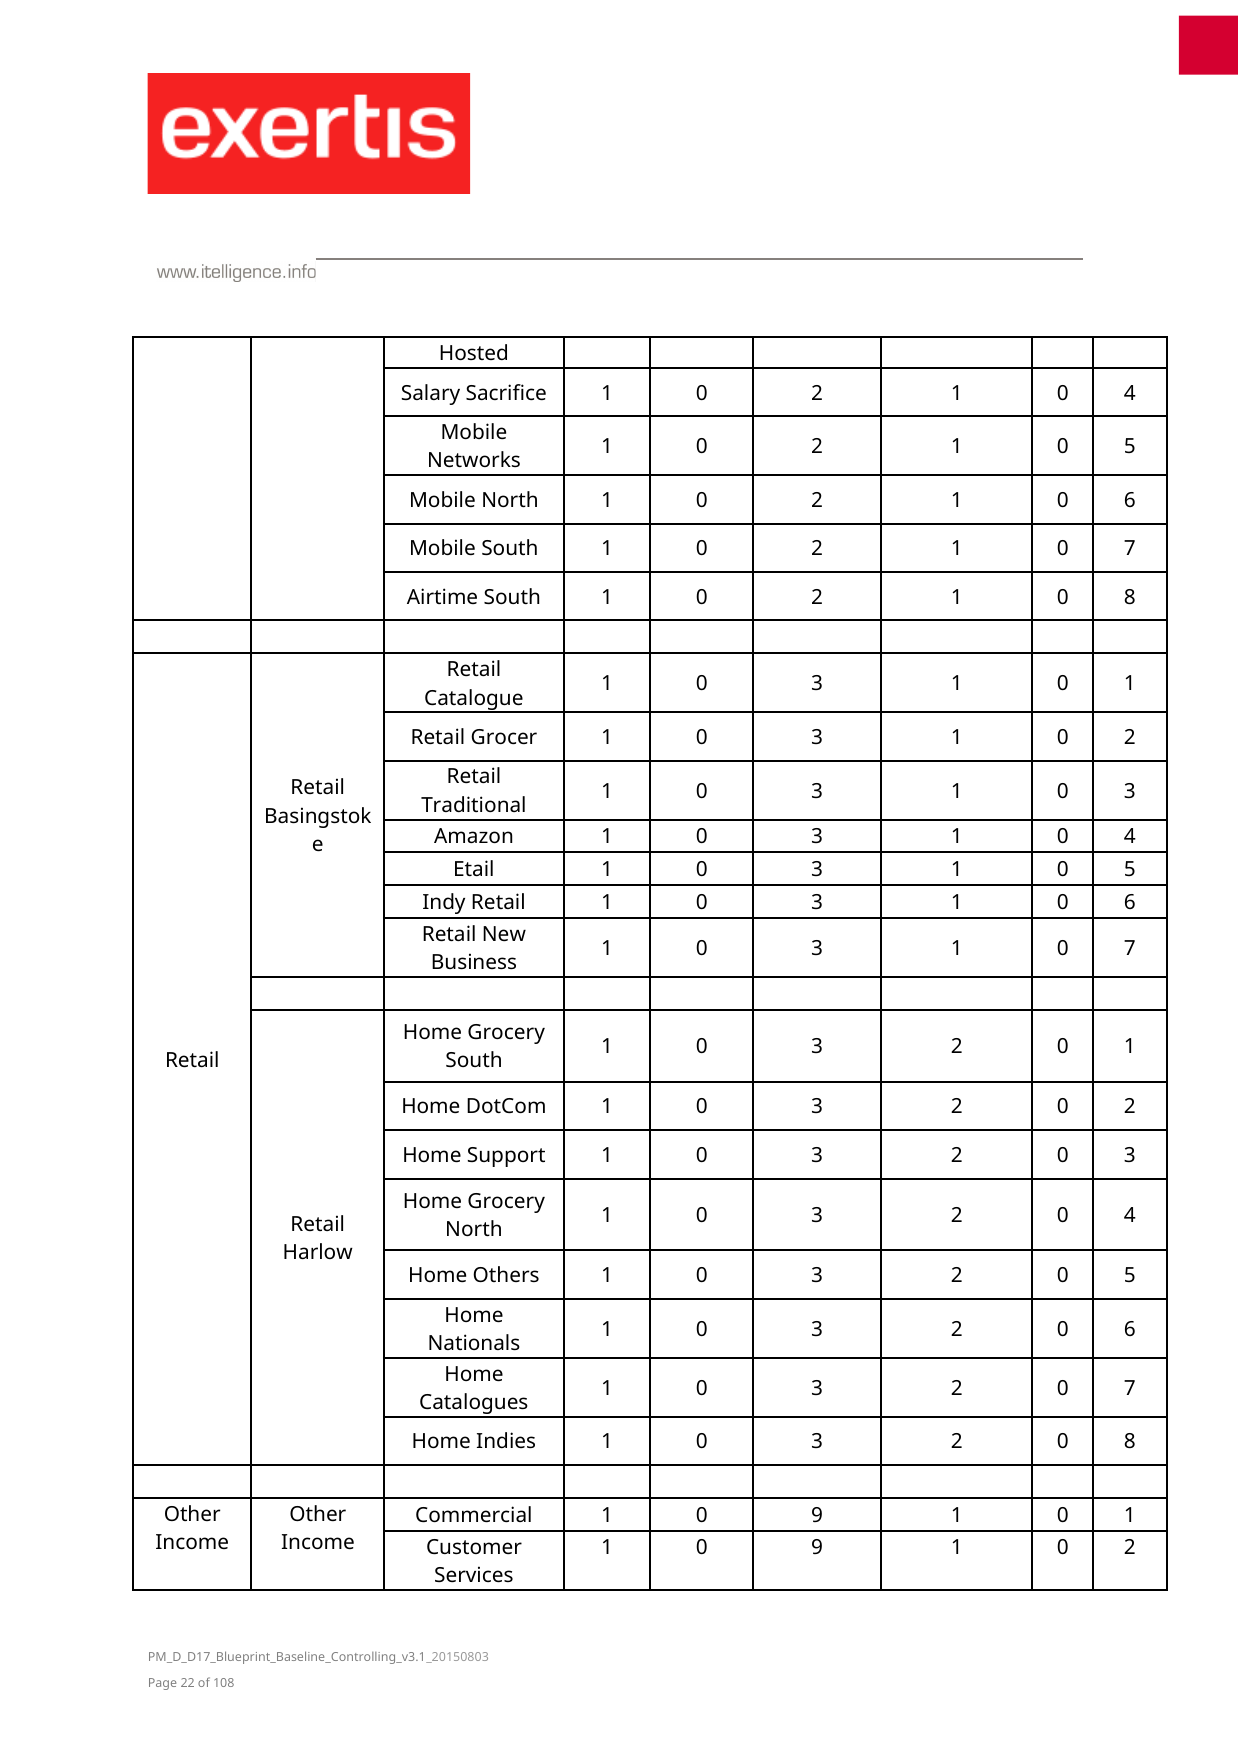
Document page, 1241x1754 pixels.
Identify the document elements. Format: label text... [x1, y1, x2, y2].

table_cell Retail Traditional [385, 762, 563, 818]
table_cell 3 [754, 1359, 880, 1416]
table_cell Retail [134, 654, 250, 1464]
table_cell Indy Retail [385, 886, 563, 917]
table_cell 1 [882, 853, 1031, 884]
table_cell [565, 978, 649, 1009]
table_cell 0 [651, 654, 752, 711]
table_cell 0 [1033, 1251, 1092, 1298]
table_cell 2 [882, 1300, 1031, 1357]
table_cell Home Others [385, 1251, 563, 1298]
table_cell 3 [754, 713, 880, 759]
table_cell 1 [565, 338, 649, 367]
table_cell 1 [882, 476, 1031, 522]
table_cell [1033, 621, 1092, 652]
table_cell 2 [754, 417, 880, 474]
table_cell 3 [1094, 1131, 1166, 1177]
table_cell 0 [651, 919, 752, 976]
table_cell 1 [565, 573, 649, 619]
table_cell 2 [1094, 713, 1166, 759]
table_cell 0 [1033, 713, 1092, 759]
table_cell 0 [1033, 1359, 1092, 1416]
table_cell 0 [1033, 1131, 1092, 1177]
table_cell Fixed Line & Hosted [385, 338, 563, 367]
table_cell [651, 978, 752, 1009]
table_cell 0 [1033, 1011, 1092, 1081]
table_cell 1 [882, 821, 1031, 851]
table_cell 3 [754, 1251, 880, 1298]
table_cell 5 [1094, 853, 1166, 884]
table_cell 0 [1033, 1083, 1092, 1129]
table_cell [1033, 978, 1092, 1009]
table_cell Retail Basingstoke [252, 654, 383, 976]
table_cell 3 [754, 762, 880, 818]
table_cell 6 [1094, 476, 1166, 522]
table_cell [252, 978, 383, 1009]
table_cell 0 [651, 1180, 752, 1249]
table_cell 1 [565, 821, 649, 851]
table_cell [565, 621, 649, 652]
table_cell 1 [565, 853, 649, 884]
table_cell 8 [1094, 573, 1166, 619]
table_cell 0 [1033, 821, 1092, 851]
table_cell 1 [882, 762, 1031, 818]
table_cell 7 [1094, 525, 1166, 571]
table_cell 1 [565, 369, 649, 415]
table_cell 1 [1094, 654, 1166, 711]
table_cell [1094, 978, 1166, 1009]
table_cell 3 [754, 1083, 880, 1129]
table_cell 1 [882, 919, 1031, 976]
table_cell 0 [1033, 886, 1092, 917]
table_cell 1 [565, 1499, 649, 1530]
table_cell 3 [754, 853, 880, 884]
table_cell 1 [565, 1359, 649, 1416]
table_cell 3 [754, 654, 880, 711]
table_cell Customer Services [385, 1532, 563, 1589]
table_cell Mobile Networks [385, 417, 563, 474]
table_cell 3 [754, 1418, 880, 1464]
table_cell [651, 621, 752, 652]
table_cell 1 [882, 886, 1031, 917]
table_cell [385, 621, 563, 652]
table_cell 3 [754, 1300, 880, 1357]
table_cell 0 [1033, 573, 1092, 619]
table_cell Home DotCom [385, 1083, 563, 1129]
table_cell Salary Sacrifice [385, 369, 563, 415]
table_cell 0 [1033, 417, 1092, 474]
table_cell 8 [1094, 1418, 1166, 1464]
table_cell Mobile North [385, 476, 563, 522]
table_cell 2 [754, 338, 880, 367]
table_cell 3 [754, 886, 880, 917]
table_cell [882, 978, 1031, 1009]
table_cell 2 [882, 1180, 1031, 1249]
table_cell Home Indies [385, 1418, 563, 1464]
table_cell Other Income [134, 1499, 250, 1589]
table_cell Amazon [385, 821, 563, 851]
table_cell 3 [1094, 762, 1166, 818]
table_cell Retail New Business [385, 919, 563, 976]
table_cell 9 [754, 1532, 880, 1589]
table_cell 0 [1033, 654, 1092, 711]
table_cell [565, 1466, 649, 1497]
table_cell 3 [754, 1180, 880, 1249]
table_cell [134, 621, 250, 652]
table_cell 9 [754, 1499, 880, 1530]
table_cell [754, 1466, 880, 1497]
table_cell 0 [1033, 476, 1092, 522]
table_cell [882, 621, 1031, 652]
table_cell 0 [651, 476, 752, 522]
table_cell 1 [882, 1532, 1031, 1589]
table_cell 1 [565, 417, 649, 474]
table_cell Mobile South [385, 525, 563, 571]
table_cell 4 [1094, 1180, 1166, 1249]
table_cell [754, 978, 880, 1009]
table_cell Airtime South [385, 573, 563, 619]
table_cell 0 [651, 1532, 752, 1589]
table_cell 0 [651, 713, 752, 759]
table_cell 0 [1033, 1180, 1092, 1249]
table_cell Retail Catalogue [385, 654, 563, 711]
table_cell 1 [565, 919, 649, 976]
table_cell 0 [651, 1300, 752, 1357]
table_cell 3 [754, 1131, 880, 1177]
table_cell 0 [651, 338, 752, 367]
table_cell 1 [565, 476, 649, 522]
table_cell [1094, 1466, 1166, 1497]
table_cell 2 [882, 1418, 1031, 1464]
table_cell 1 [565, 762, 649, 818]
table_cell [385, 978, 563, 1009]
table_cell Home Catalogues [385, 1359, 563, 1416]
table_cell 0 [1033, 1532, 1092, 1589]
table_cell 0 [651, 573, 752, 619]
table_cell 0 [651, 369, 752, 415]
table_cell 2 [882, 1083, 1031, 1129]
table_cell 2 [1094, 1083, 1166, 1129]
table_cell 1 [565, 1532, 649, 1589]
table_cell [385, 1466, 563, 1497]
table_cell 0 [1033, 338, 1092, 367]
table_cell 4 [1094, 821, 1166, 851]
table_cell 1 [565, 713, 649, 759]
table_cell 1 [1094, 1011, 1166, 1081]
table_cell 0 [1033, 853, 1092, 884]
table_cell 1 [1094, 1499, 1166, 1530]
table_cell [252, 621, 383, 652]
table_cell 1 [565, 525, 649, 571]
table_cell 0 [1033, 762, 1092, 818]
table_cell [252, 1466, 383, 1497]
table_cell 2 [882, 1011, 1031, 1081]
table_cell 2 [1094, 1532, 1166, 1589]
table_cell 0 [651, 417, 752, 474]
table_cell 2 [754, 573, 880, 619]
table_cell 0 [651, 886, 752, 917]
table_cell Home Grocery South [385, 1011, 563, 1081]
table_cell 1 [565, 1418, 649, 1464]
table_cell 6 [1094, 886, 1166, 917]
table_cell 7 [1094, 919, 1166, 976]
table_cell Etail [385, 853, 563, 884]
table_cell 0 [651, 821, 752, 851]
table_cell [882, 1466, 1031, 1497]
table_cell 0 [651, 1083, 752, 1129]
picture [156, 261, 316, 282]
table_cell 7 [1094, 1359, 1166, 1416]
table_cell 1 [882, 573, 1031, 619]
table_cell 0 [651, 1359, 752, 1416]
table_cell 1 [565, 654, 649, 711]
table_cell 2 [754, 369, 880, 415]
table_cell 1 [882, 713, 1031, 759]
table_cell 0 [1033, 369, 1092, 415]
table_cell Other Income [252, 1499, 383, 1589]
table_cell 2 [882, 1359, 1031, 1416]
table_cell 5 [1094, 417, 1166, 474]
table_cell 2 [754, 525, 880, 571]
table_cell 1 [882, 338, 1031, 367]
table_cell 0 [1033, 919, 1092, 976]
table_cell 0 [1033, 1300, 1092, 1357]
picture [147, 73, 471, 194]
table_cell 3 [1094, 338, 1166, 367]
table_cell Retail Harlow [252, 1011, 383, 1464]
table_cell 1 [565, 886, 649, 917]
table_cell 0 [651, 1011, 752, 1081]
table_cell 1 [565, 1180, 649, 1249]
table_cell 4 [1094, 369, 1166, 415]
table_cell 1 [565, 1011, 649, 1081]
table_cell 0 [651, 1251, 752, 1298]
table_cell 0 [651, 1499, 752, 1530]
table_cell 3 [754, 919, 880, 976]
table_cell 0 [651, 1418, 752, 1464]
table_cell [754, 621, 880, 652]
table_cell 1 [882, 525, 1031, 571]
table_cell 1 [882, 654, 1031, 711]
table_cell Home Support [385, 1131, 563, 1177]
table_cell 1 [882, 417, 1031, 474]
table_cell 5 [1094, 1251, 1166, 1298]
table_cell 0 [651, 525, 752, 571]
table_cell Retail Grocer [385, 713, 563, 759]
table_cell 1 [882, 369, 1031, 415]
table_cell Home Grocery North [385, 1180, 563, 1249]
table_cell 3 [754, 821, 880, 851]
table_cell 0 [651, 1131, 752, 1177]
table_cell 2 [882, 1251, 1031, 1298]
table_cell 3 [754, 1011, 880, 1081]
table_cell 1 [882, 1499, 1031, 1530]
table_cell 2 [882, 1131, 1031, 1177]
table_cell 0 [1033, 525, 1092, 571]
table_cell Commercial [385, 1499, 563, 1530]
table_cell 2 [754, 476, 880, 522]
table_cell Home Nationals [385, 1300, 563, 1357]
table_cell 0 [651, 762, 752, 818]
table_cell 0 [1033, 1418, 1092, 1464]
table_cell 1 [565, 1251, 649, 1298]
table_cell 1 [565, 1300, 649, 1357]
table_cell [1094, 621, 1166, 652]
table_cell [1033, 1466, 1092, 1497]
table_cell 6 [1094, 1300, 1166, 1357]
table_cell 1 [565, 1083, 649, 1129]
table_cell [134, 1466, 250, 1497]
table_cell 0 [1033, 1499, 1092, 1530]
table_cell 0 [651, 853, 752, 884]
table_cell 1 [565, 1131, 649, 1177]
table_cell [651, 1466, 752, 1497]
